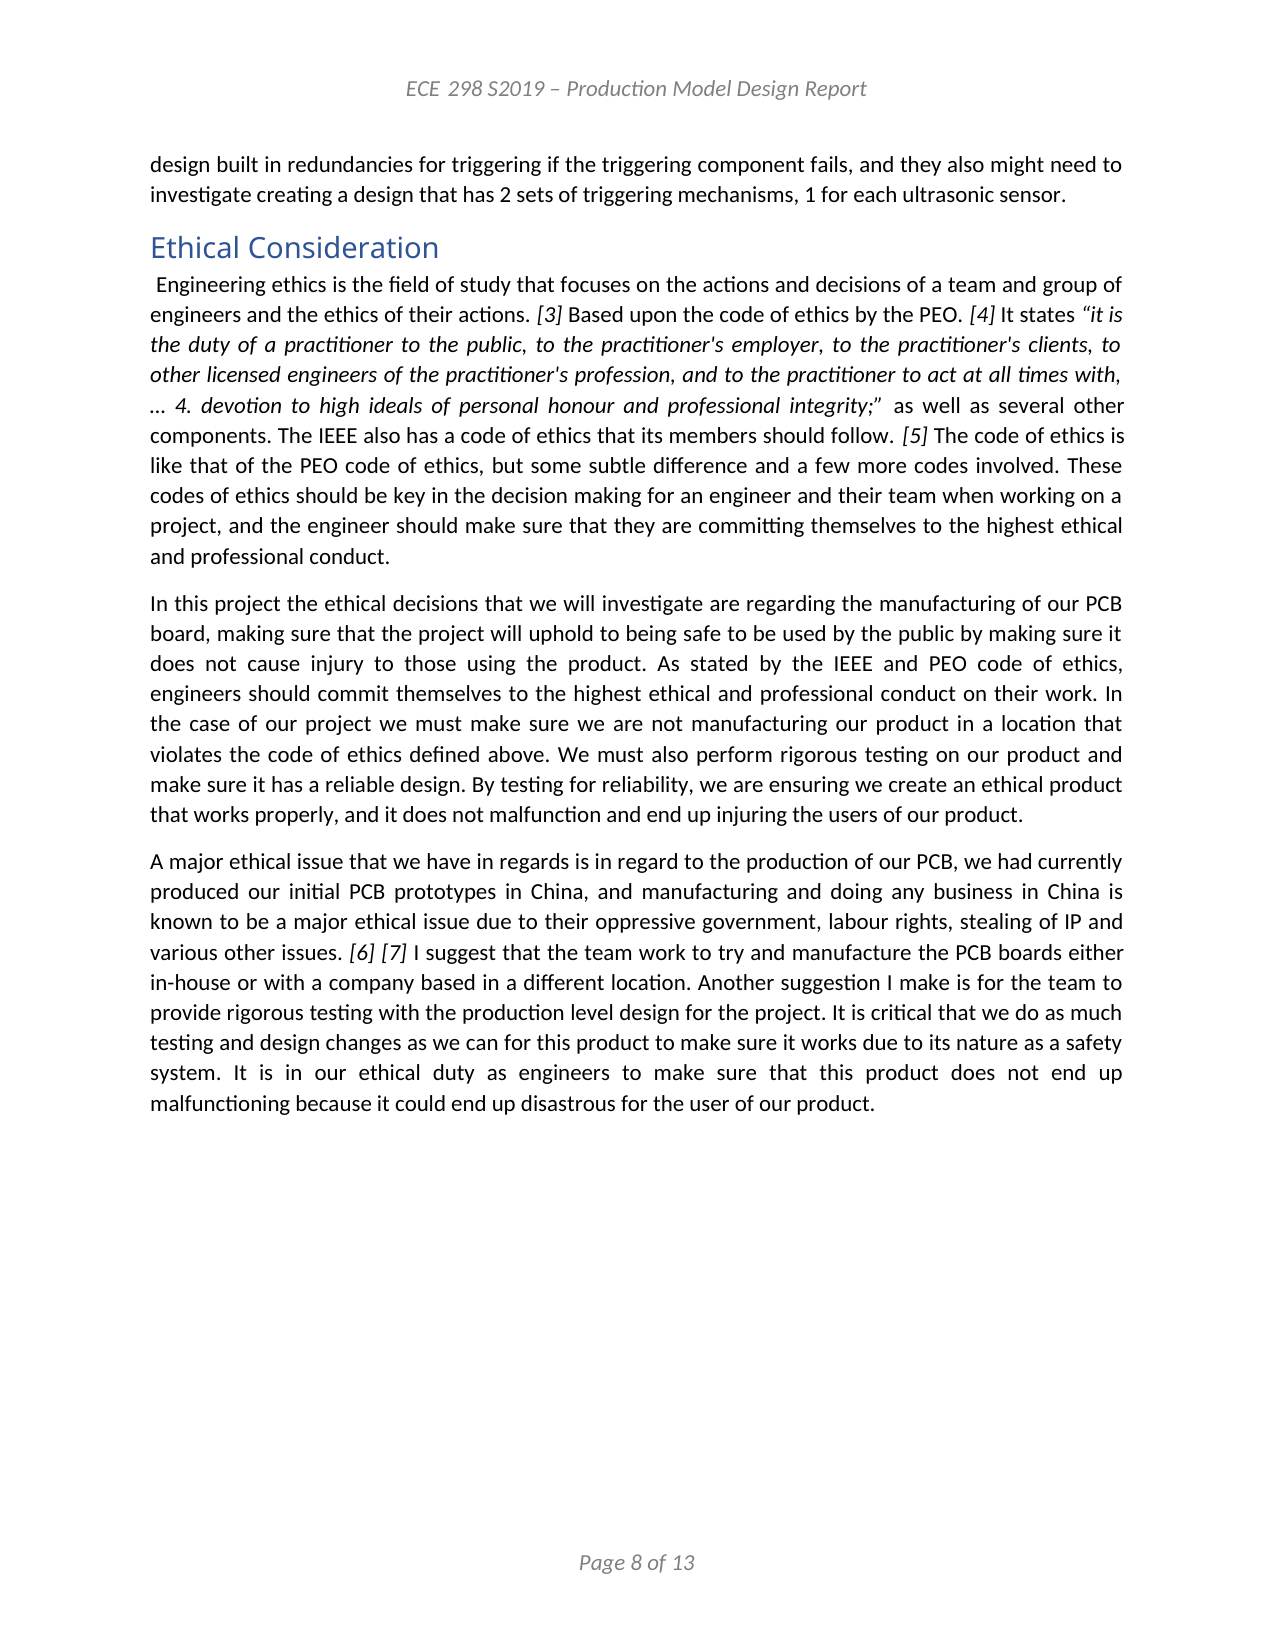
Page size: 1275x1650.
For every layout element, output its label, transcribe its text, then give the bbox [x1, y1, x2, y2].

text Engineering ethics is the field of study that focuses on the actions and decisions of a team and group of engineers and the ethics of their actions. Based upon the code of ethics by the PEO. It states “it is the duty of a practitioner to the public, to the practitioner's employer, to the practitioner's clients, to other licensed engineers of the practitioner's profession, and to the practitioner to act at all times with, … 4. devotion to high ideals of personal honour and professional integrity;” as well as several other components. The IEEE also has a code of ethics that its members should follow. The code of ethics is like that of the PEO code of ethics, but some subtle difference and a few more codes involved. These codes of ethics should be key in the decision making for an engineer and their team when working on a project, and the engineer should make sure that they are committing themselves to the highest ethical and professional conduct. [150, 270, 1125, 570]
subtitle Ethical Consideration [150, 227, 1125, 267]
text A major ethical issue that we have in regards is in regard to the production of our PCB, we had currently produced our initial PCB prototypes in China, and manufacturing and doing any business in China is known to be a major ethical issue due to their oppressive government, labour rights, stealing of IP and various other issues. I suggest that the team work to try and manufacture the PCB boards either in-house or with a company based in a different location. Another suggestion I make is for the team to provide rigorous testing with the production level design for the project. It is critical that we do as much testing and design changes as we can for this product to make sure it works due to its nature as a safety system. It is in our ethical duty as engineers to make sure that this product does not end up malfunctioning because it could end up disastrous for the user of our product. [150, 847, 1125, 1117]
text In this project the ethical decisions that we will investigate are regarding the manufacturing of our PCB board, making sure that the project will uphold to being safe to be used by the public by making sure it does not cause injury to those using the product. As stated by the IEEE and PEO code of ethics, engineers should commit themselves to the highest ethical and professional conduct on their work. In the case of our project we must make sure we are not manufacturing our product in a location that violates the code of ethics defined above. We must also perform rigorous testing on our product and make sure it has a reliable design. By testing for reliability, we are ensuring we create an ethical product that works properly, and it does not malfunction and end up injuring the users of our product. [150, 589, 1125, 828]
